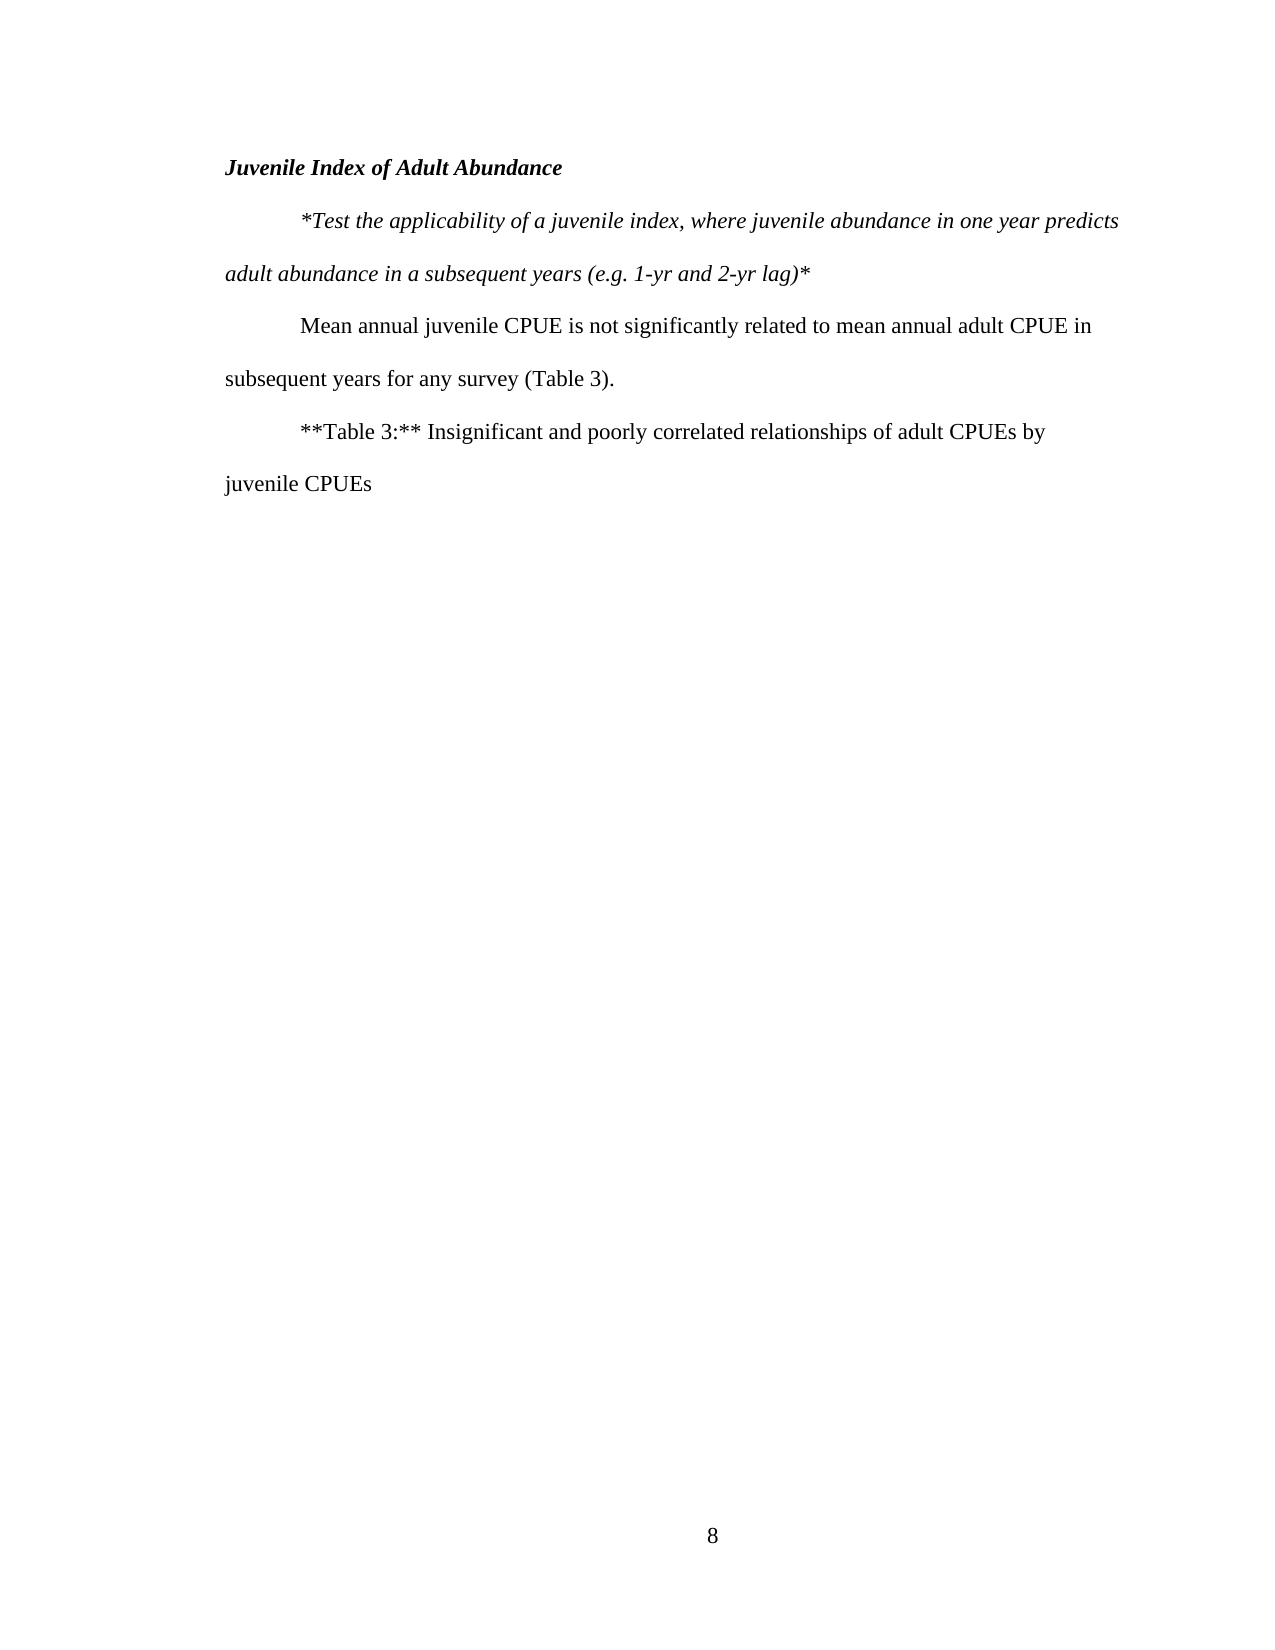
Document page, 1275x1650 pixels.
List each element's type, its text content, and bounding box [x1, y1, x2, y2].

text Mean annual juvenile CPUE is not significantly related to mean annual adult CPUE in subsequent years for any survey (Table 3). [225, 312, 1125, 391]
subtitle Juvenile Index of Adult Abundance [225, 154, 1125, 181]
text *Test the applicability of a juvenile index, where juvenile abundance in one year predicts adult abundance in a subsequent years (e.g. 1-yr and 2-yr lag)* [225, 207, 1125, 286]
text **Table 3:** Insignificant and poorly correlated relationships of adult CPUEs by juvenile CPUEs [225, 418, 1125, 497]
